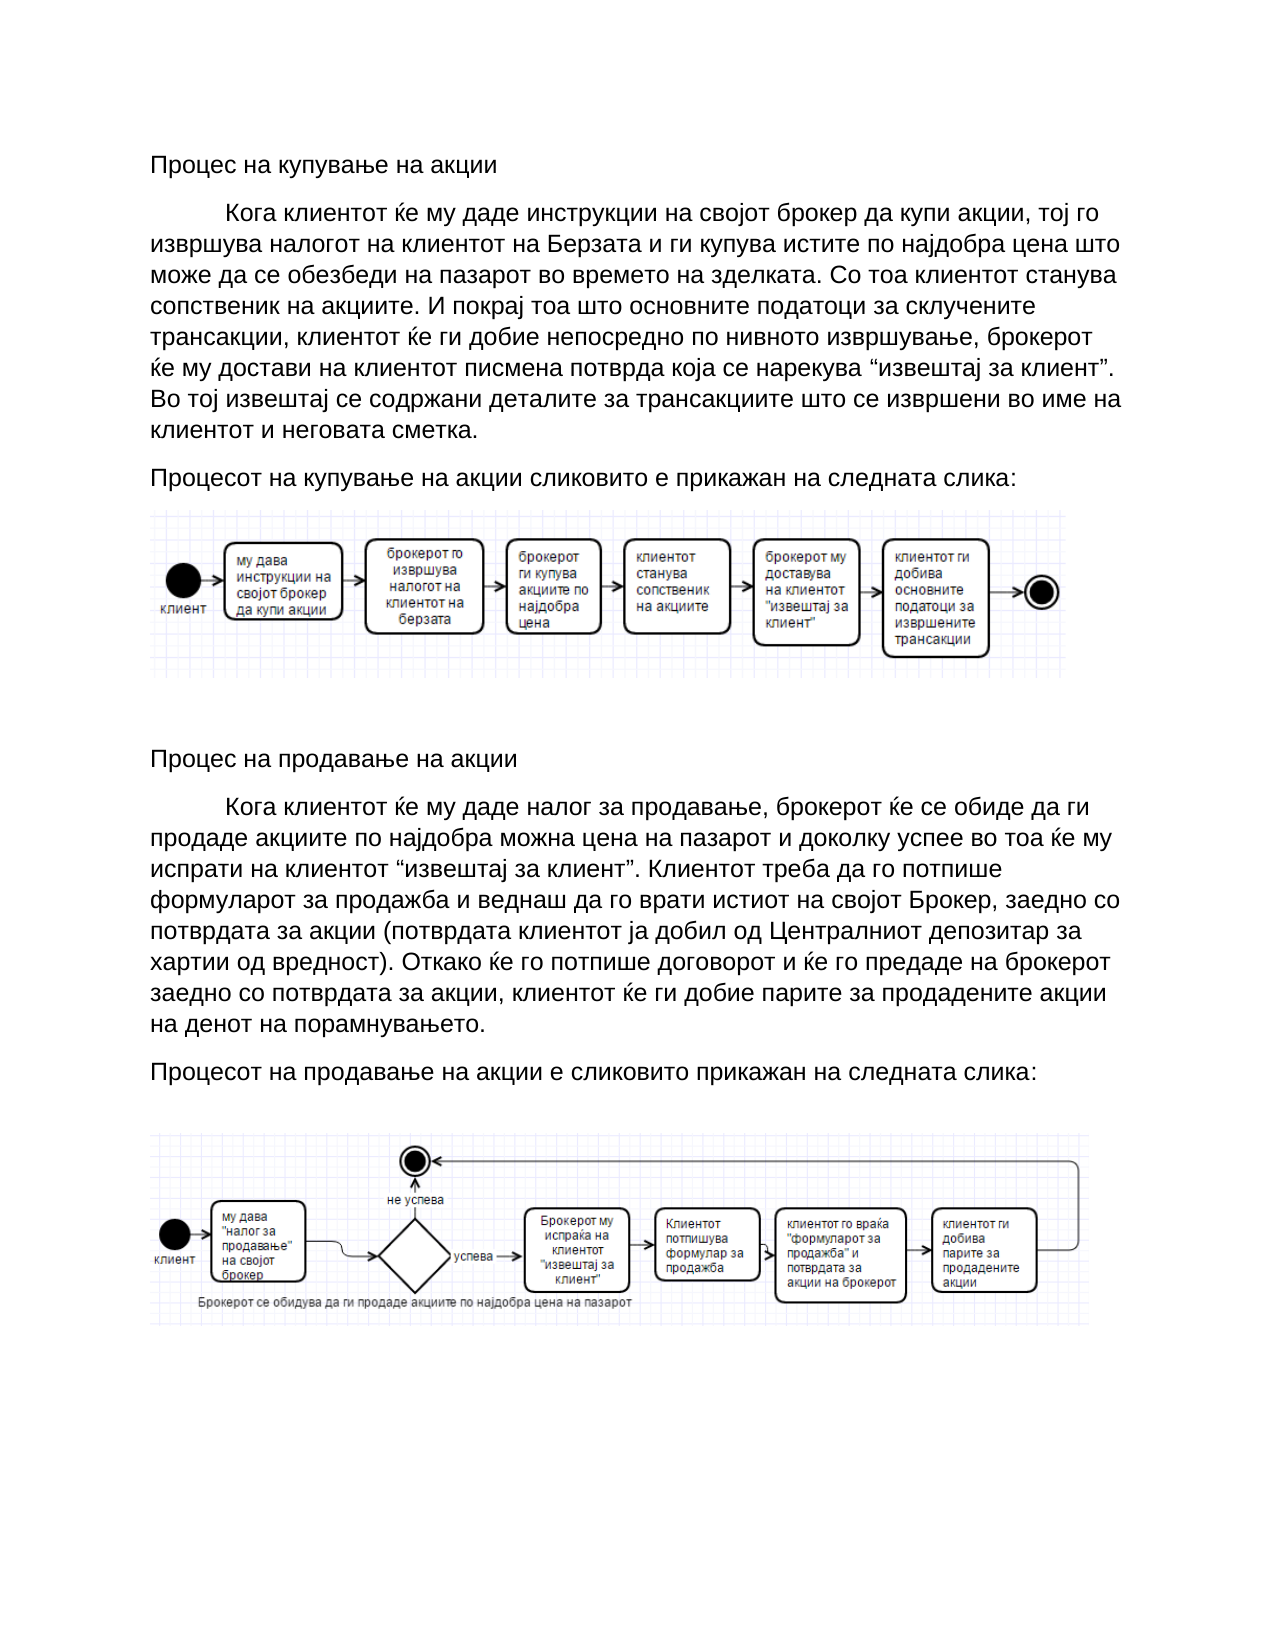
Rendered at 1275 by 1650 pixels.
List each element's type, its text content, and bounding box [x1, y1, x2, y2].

text Процес на купување на акции [150, 150, 1125, 179]
text Процес на продавање на акции [150, 744, 1125, 773]
picture [150, 510, 1066, 678]
text Кога клиентот ќе му даде налог за продавање, брокерот ќе се обиде да ги продаде акциите по најдобра можна цена на пазарот и доколку успее во тоа ќе му испрати на клиентот “извештај за клиент”. Клиентот треба да го потпише формуларот за продажба и веднаш да го врати истиот на својот Брокер, заедно со потврдата за акции (потврдата клиентот ја добил од Централниот депозитар за хартии од вредност). Откако ќе го потпише договорот и ќе го предаде на брокерот заедно со потврдата за акции, клиентот ќе ги добие парите за продадените акции на денот на порамнувањето. [150, 792, 1125, 1038]
text Процесот на продавање на акции е сликовито прикажан на следната слика: [150, 1057, 1125, 1086]
picture [150, 1133, 1089, 1326]
text Процесот на купување на акции сликовито е прикажан на следната слика: [150, 463, 1125, 491]
text Кога клиентот ќе му даде инструкции на својот брокер да купи акции, тој го извршува налогот на клиентот на Берзата и ги купува истите по најдобра цена што може да се обезбеди на пазарот во времето на зделката. Со тоа клиентот станува сопственик на акциите. И покрај тоа што основните податоци за склучените трансакции, клиентот ќе ги добие непосредно по нивното извршување, брокерот ќе му достави на клиентот писмена потврда која се нарекува “извештај за клиент”. Во тој извештај се содржани деталите за трансакциите што се извршени во име на клиентот и неговата сметка. [150, 198, 1125, 444]
